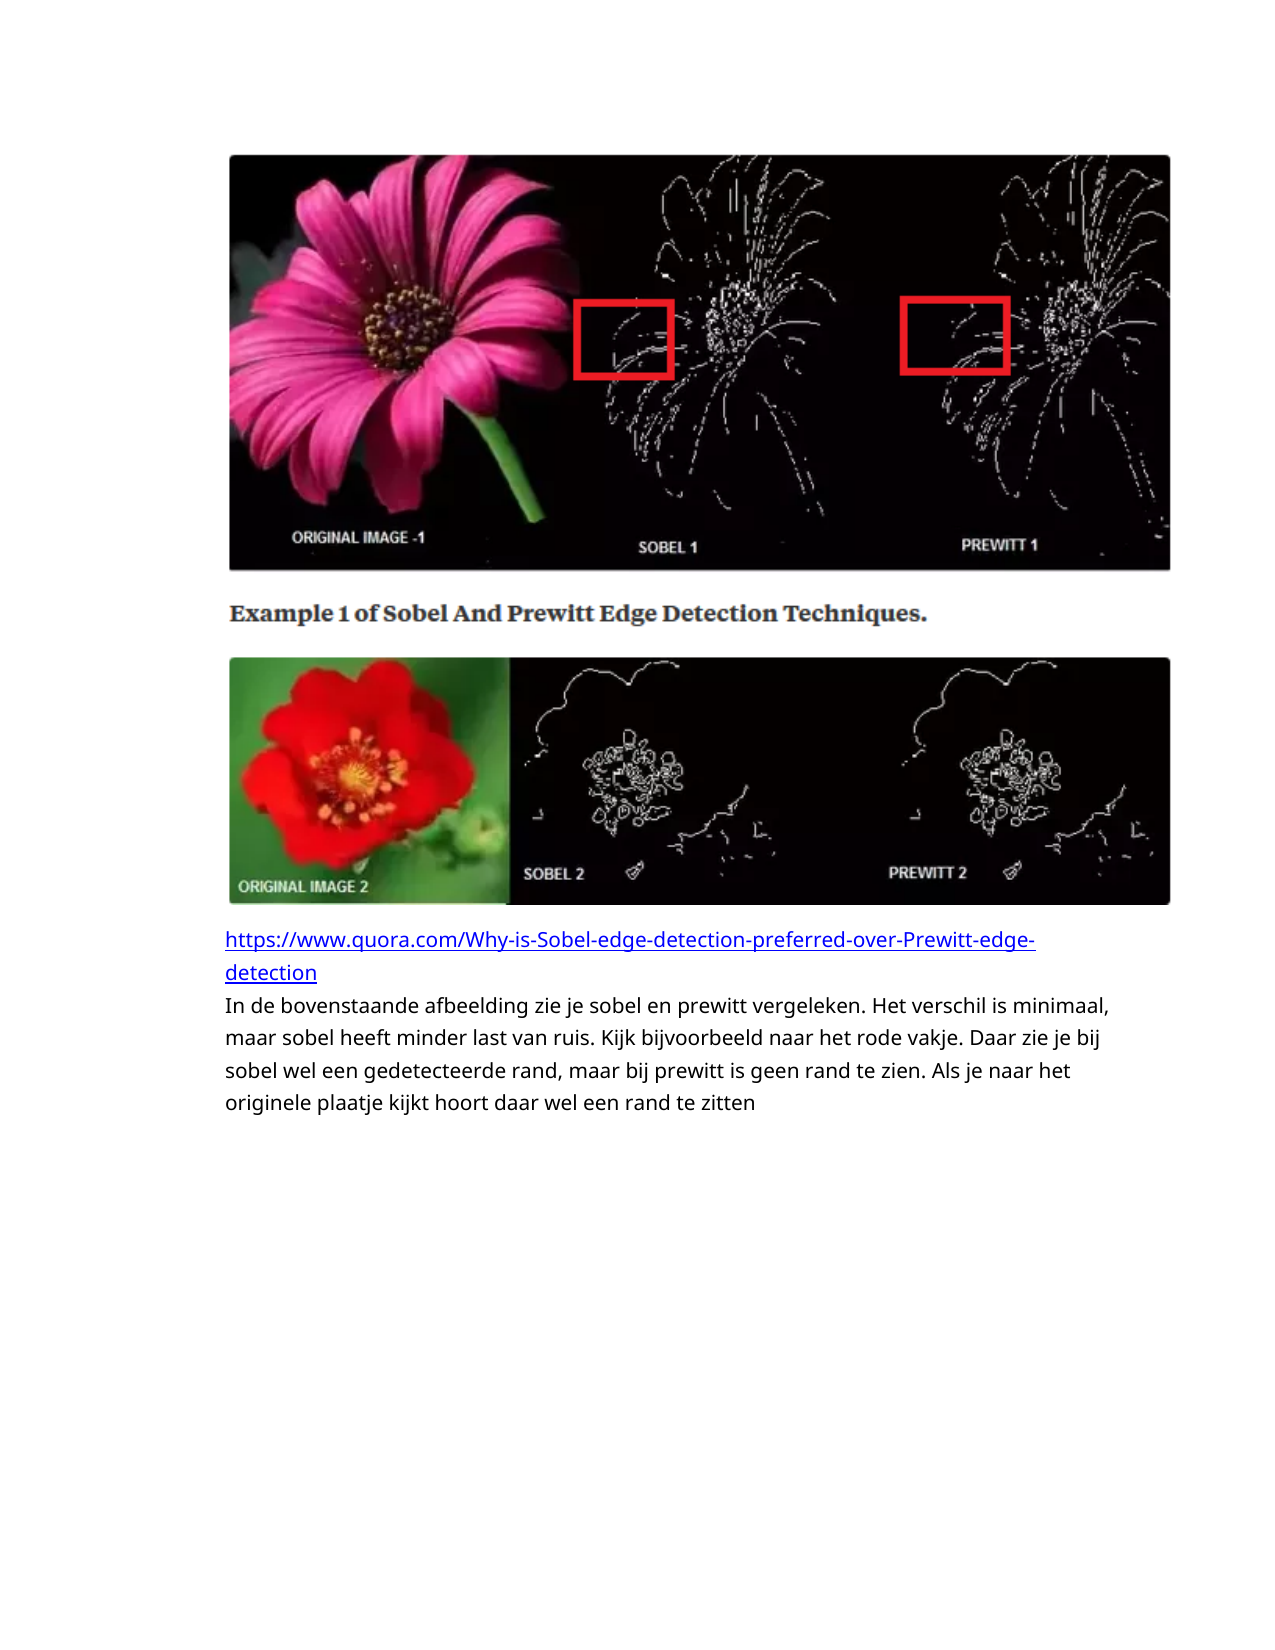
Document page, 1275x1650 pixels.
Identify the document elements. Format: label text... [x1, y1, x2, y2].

picture [225, 150, 1172, 905]
text https://www.quora.com/Why-is-Sobel-edge-detection-preferred-over-Prewitt-edge-detection In de bovenstaande afbeelding zie je sobel en prewitt vergeleken. Het verschil is minimaal, maar sobel heeft minder last van ruis. Kijk bijvoorbeeld naar het rode vakje. Daar zie je bij sobel wel een gedetecteerde rand, maar bij prewitt is geen rand te zien. Als je naar het originele plaatje kijkt hoort daar wel een rand te zitten [225, 926, 1125, 1117]
